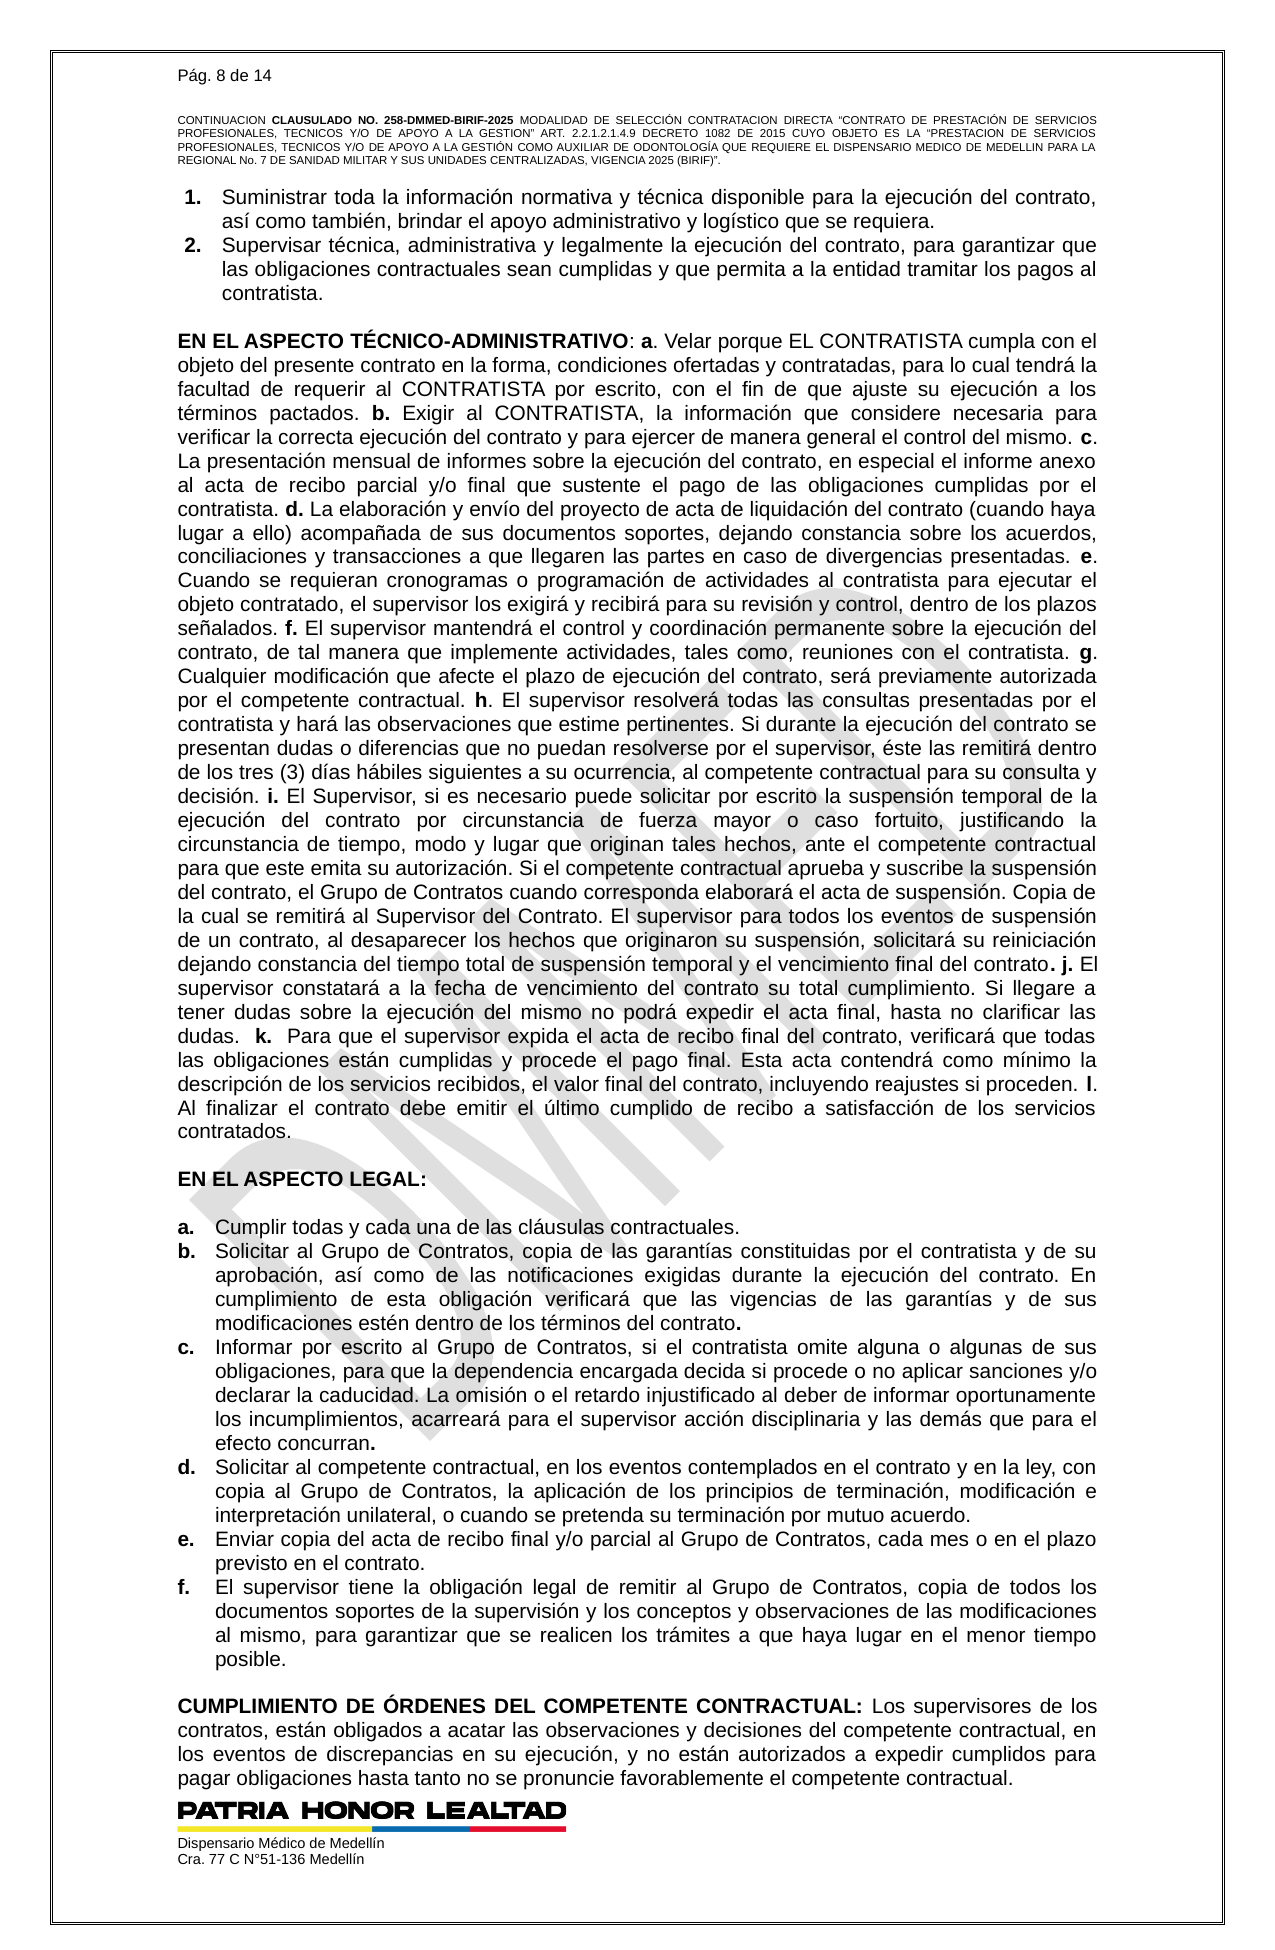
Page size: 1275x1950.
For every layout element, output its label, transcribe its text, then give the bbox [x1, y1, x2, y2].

text CUMPLIMIENTO DE ÓRDENES DEL COMPETENTE CONTRACTUAL: Los supervisores de los contratos, están obligados a acatar las observaciones y decisiones del competente contractual, en los eventos de discrepancias en su ejecución, y no están autorizados a expedir cumplidos para pagar obligaciones hasta tanto no se pronuncie favorablemente el competente contractual. [177, 1694, 1098, 1790]
list Supervisar técnica, administrativa y legalmente la ejecución del contrato, para garantizar que las obligaciones contractuales sean cumplidas y que permita a la entidad tramitar los pagos al contratista. [184, 233, 1098, 305]
list Cumplir todas y cada una de las cláusulas contractuales. [177, 1215, 1098, 1239]
list El supervisor tiene la obligación legal de remitir al Grupo de Contratos, copia de todos los documentos soportes de la supervisión y los conceptos y observaciones de las modificaciones al mismo, para garantizar que se realicen los trámites a que haya lugar en el menor tiempo posible. [177, 1574, 1098, 1670]
list Suministrar toda la información normativa y técnica disponible para la ejecución del contrato, así como también, brindar el apoyo administrativo y logístico que se requiera. [184, 185, 1098, 233]
list Solicitar al Grupo de Contratos, copia de las garantías constituidas por el contratista y de su aprobación, así como de las notificaciones exigidas durante la ejecución del contrato. En cumplimiento de esta obligación verificará que las vigencias de las garantías y de sus modificaciones estén dentro de los términos del contrato. [177, 1239, 1098, 1335]
list Solicitar al competente contractual, en los eventos contemplados en el contrato y en la ley, con copia al Grupo de Contratos, la aplicación de los principios de terminación, modificación e interpretación unilateral, o cuando se pretenda su terminación por mutuo acuerdo. [177, 1455, 1098, 1527]
text EN EL ASPECTO LEGAL: [177, 1167, 1098, 1191]
picture [177, 1801, 567, 1832]
list Enviar copia del acta de recibo final y/o parcial al Grupo de Contratos, cada mes o en el plazo previsto en el contrato. [177, 1527, 1098, 1574]
text EN EL ASPECTO TÉCNICO-ADMINISTRATIVO: a. Velar porque EL CONTRATISTA cumpla con el objeto del presente contrato en la forma, condiciones ofertadas y contratadas, para lo cual tendrá la facultad de requerir al CONTRATISTA por escrito, con el fin de que ajuste su ejecución a los términos pactados. b. Exigir al CONTRATISTA, la información que considere necesaria para verificar la correcta ejecución del contrato y para ejercer de manera general el control del mismo. c. La presentación mensual de informes sobre la ejecución del contrato, en especial el informe anexo al acta de recibo parcial y/o final que sustente el pago de las obligaciones cumplidas por el contratista. d. La elaboración y envío del proyecto de acta de liquidación del contrato (cuando haya lugar a ello) acompañada de sus documentos soportes, dejando constancia sobre los acuerdos, conciliaciones y transacciones a que llegaren las partes en caso de divergencias presentadas. e. Cuando se requieran cronogramas o programación de actividades al contratista para ejecutar el objeto contratado, el supervisor los exigirá y recibirá para su revisión y control, dentro de los plazos señalados. f. El supervisor mantendrá el control y coordinación permanente sobre la ejecución del contrato, de tal manera que implemente actividades, tales como, reuniones con el contratista. g. Cualquier modificación que afecte el plazo de ejecución del contrato, será previamente autorizada por el competente contractual. h. El supervisor resolverá todas las consultas presentadas por el contratista y hará las observaciones que estime pertinentes. Si durante la ejecución del contrato se presentan dudas o diferencias que no puedan resolverse por el supervisor, éste las remitirá dentro de los tres (3) días hábiles siguientes a su ocurrencia, al competente contractual para su consulta y decisión. i. El Supervisor, si es necesario puede solicitar por escrito la suspensión temporal de la ejecución del contrato por circunstancia de fuerza mayor o caso fortuito, justificando la circunstancia de tiempo, modo y lugar que originan tales hechos, ante el competente contractual para que este emita su autorización. Si el competente contractual aprueba y suscribe la suspensión del contrato, el Grupo de Contratos cuando corresponda elaborará el acta de suspensión. Copia de la cual se remitirá al Supervisor del Contrato. El supervisor para todos los eventos de suspensión de un contrato, al desaparecer los hechos que originaron su suspensión, solicitará su reiniciación dejando constancia del tiempo total de suspensión temporal y el vencimiento final del contrato. j. El supervisor constatará a la fecha de vencimiento del contrato su total cumplimiento. Si llegare a tener dudas sobre la ejecución del mismo no podrá expedir el acta final, hasta no clarificar las dudas. k. Para que el supervisor expida el acta de recibo final del contrato, verificará que todas las obligaciones están cumplidas y procede el pago final. Esta acta contendrá como mínimo la descripción de los servicios recibidos, el valor final del contrato, incluyendo reajustes si proceden. l. Al finalizar el contrato debe emitir el último cumplido de recibo a satisfacción de los servicios contratados. [177, 329, 1098, 1143]
list Informar por escrito al Grupo de Contratos, si el contratista omite alguna o algunas de sus obligaciones, para que la dependencia encargada decida si procede o no aplicar sanciones y/o declarar la caducidad. La omisión o el retardo injustificado al deber de informar oportunamente los incumplimientos, acarreará para el supervisor acción disciplinaria y las demás que para el efecto concurran. [177, 1335, 1098, 1455]
